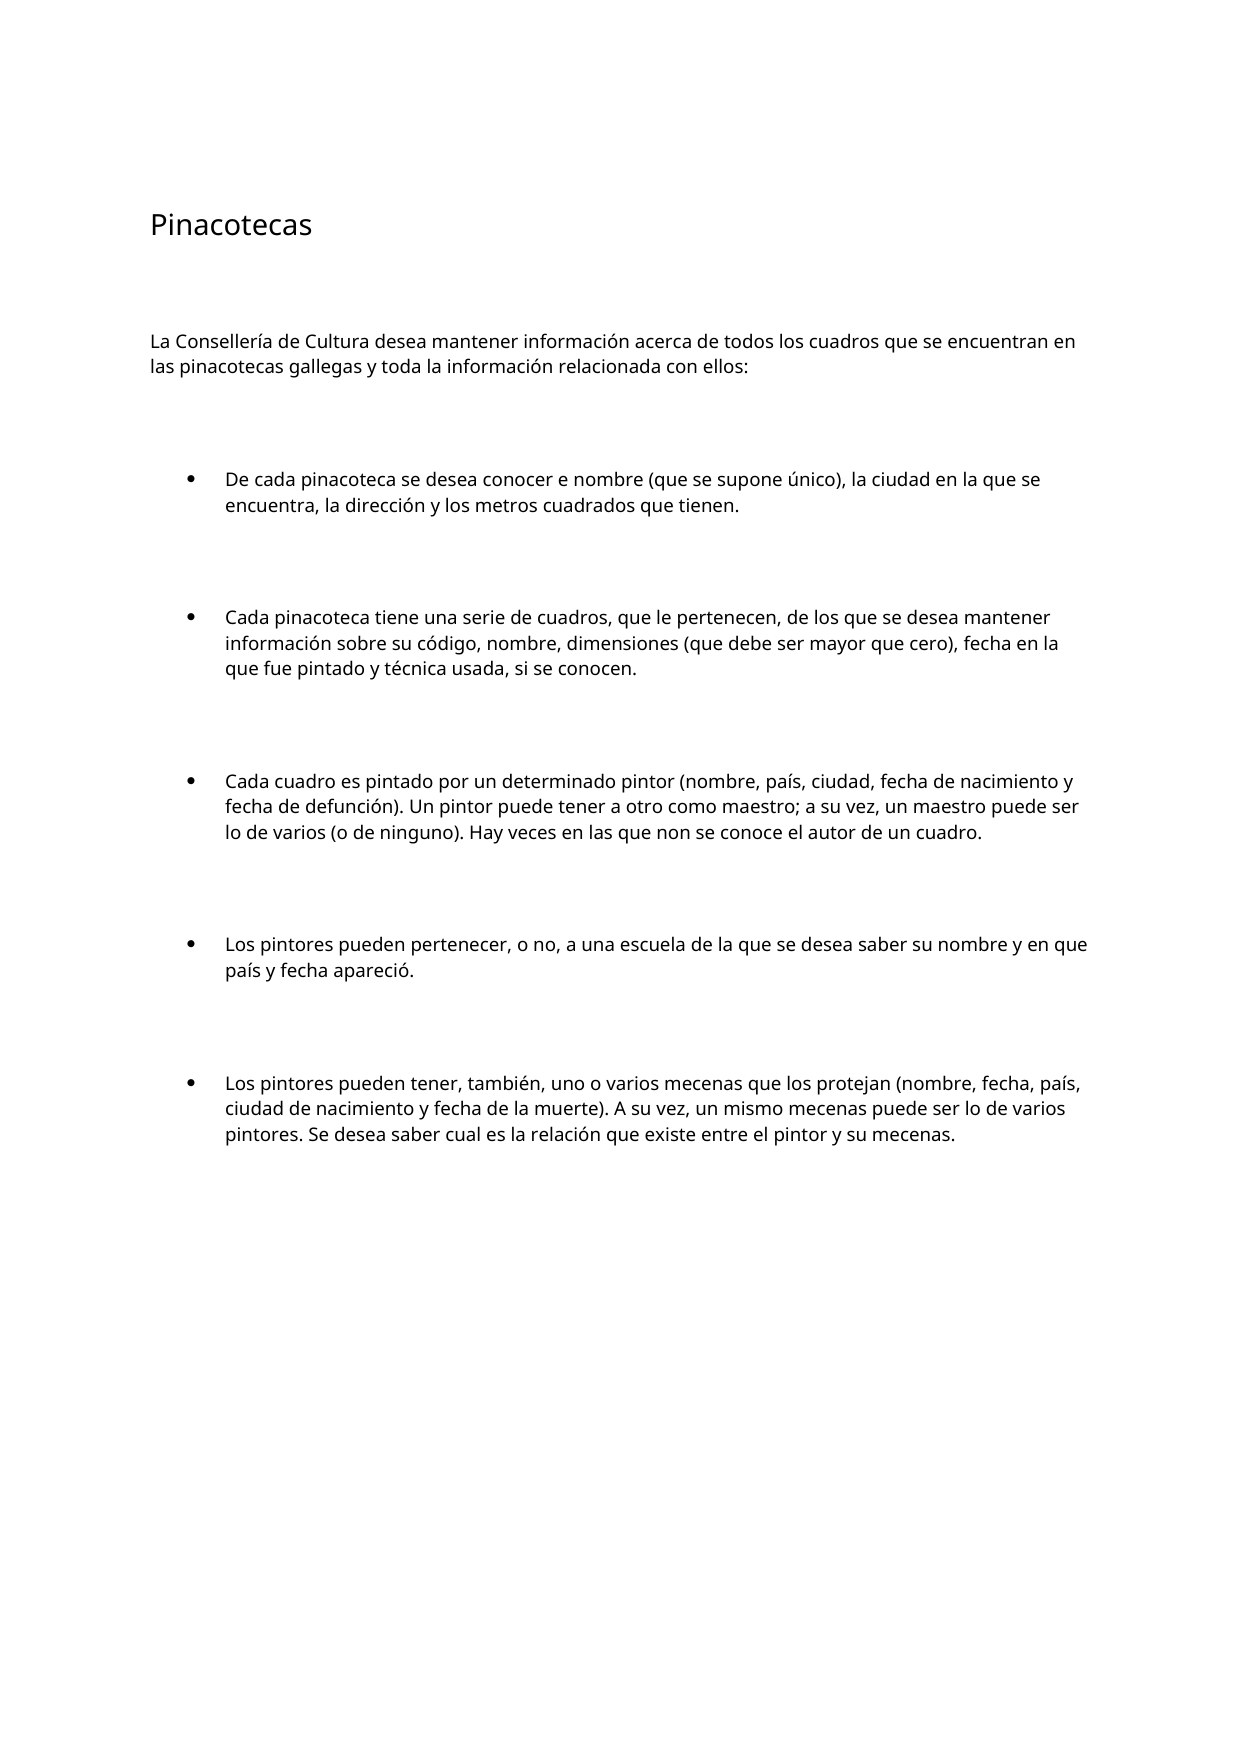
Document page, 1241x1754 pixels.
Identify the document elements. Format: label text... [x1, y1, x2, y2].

list Los pintores pueden pertenecer, o no, a una escuela de la que se desea saber su nombre y en que país y fecha apareció. [187, 932, 1090, 983]
list Los pintores pueden tener, también, uno o varios mecenas que los protejan (nombre, fecha, país, ciudad de nacimiento y fecha de la muerte). A su vez, un mismo mecenas puede ser lo de varios pintores. Se desea saber cual es la relación que existe entre el pintor y su mecenas. [187, 1070, 1090, 1146]
text La Consellería de Cultura desea mantener información acerca de todos los cuadros que se encuentran en las pinacotecas gallegas y toda la información relacionada con ellos: [150, 328, 1090, 379]
text Pinacotecas [150, 205, 1090, 244]
list Cada pinacoteca tiene una serie de cuadros, que le pertenecen, de los que se desea mantener información sobre su código, nombre, dimensiones (que debe ser mayor que cero), fecha en la que fue pintado y técnica usada, si se conocen. [187, 604, 1090, 681]
list Cada cuadro es pintado por un determinado pintor (nombre, país, ciudad, fecha de nacimiento y fecha de defunción). Un pintor puede tener a otro como maestro; a su vez, un maestro puede ser lo de varios (o de ninguno). Hay veces en las que non se conoce el autor de un cuadro. [187, 768, 1090, 845]
list De cada pinacoteca se desea conocer e nombre (que se supone único), la ciudad en la que se encuentra, la dirección y los metros cuadrados que tienen. [187, 466, 1090, 517]
